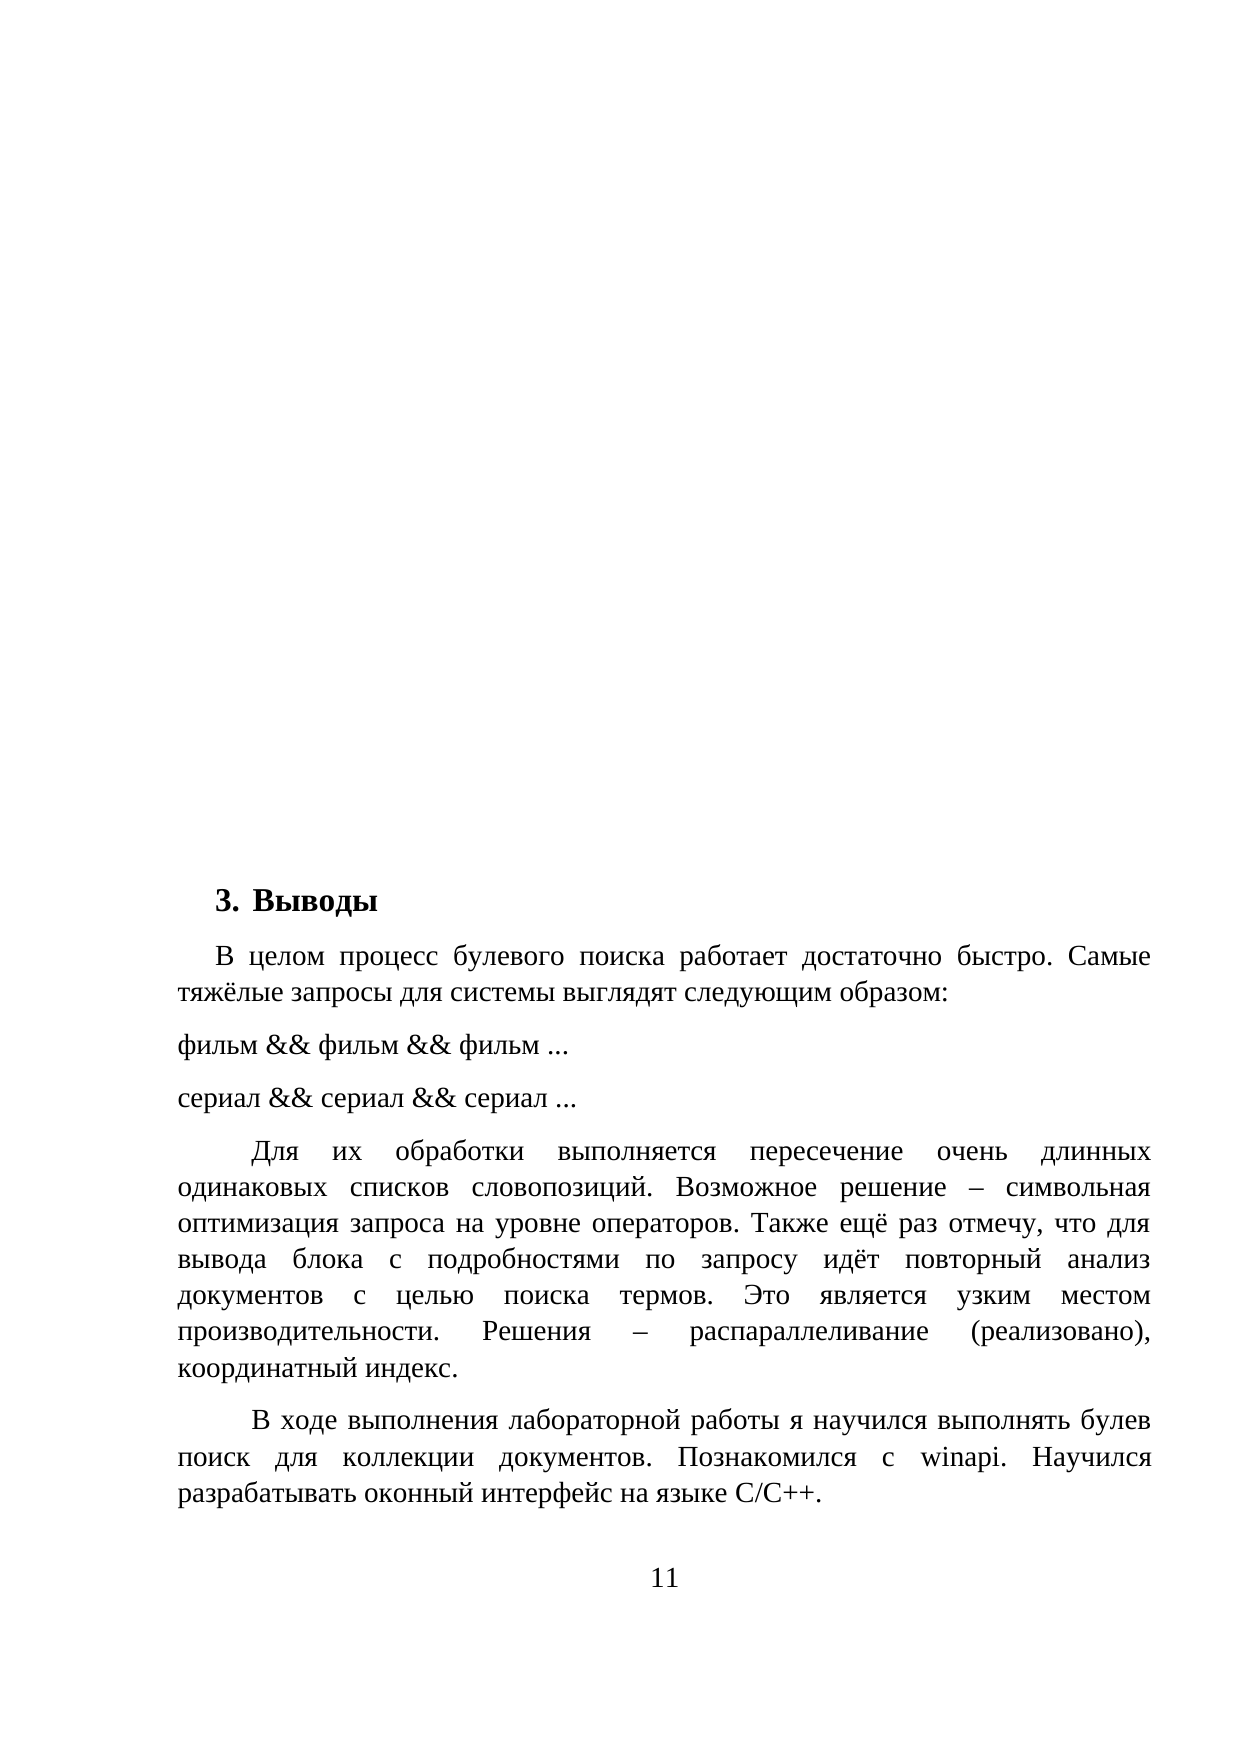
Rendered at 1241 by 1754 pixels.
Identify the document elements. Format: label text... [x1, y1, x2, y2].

text Для их обработки выполняется пересечение очень длинных одинаковых списков словопозиций. Возможное решение – символьная оптимизация запроса на уровне операторов. Также ещё раз отмечу, что для вывода блока с подробностями по запросу идёт повторный анализ документов с целью поиска термов. Это является узким местом производительности. Решения – распараллеливание (реализовано), координатный индекс. [177, 1133, 1152, 1383]
text фильм && фильм && фильм ... [177, 1027, 1152, 1061]
text В целом процесс булевого поиска работает достаточно быстро. Самые тяжёлые запросы для системы выглядят следующим образом: [177, 938, 1152, 1008]
subtitle Выводы [215, 880, 1152, 918]
text В ходе выполнения лабораторной работы я научился выполнять булев поиск для коллекции документов. Познакомился с winapi. Научилcя разрабатывать оконный интерфейс на языке C/C++. [177, 1402, 1152, 1508]
text сериал && сериал && сериал ... [177, 1080, 1152, 1113]
